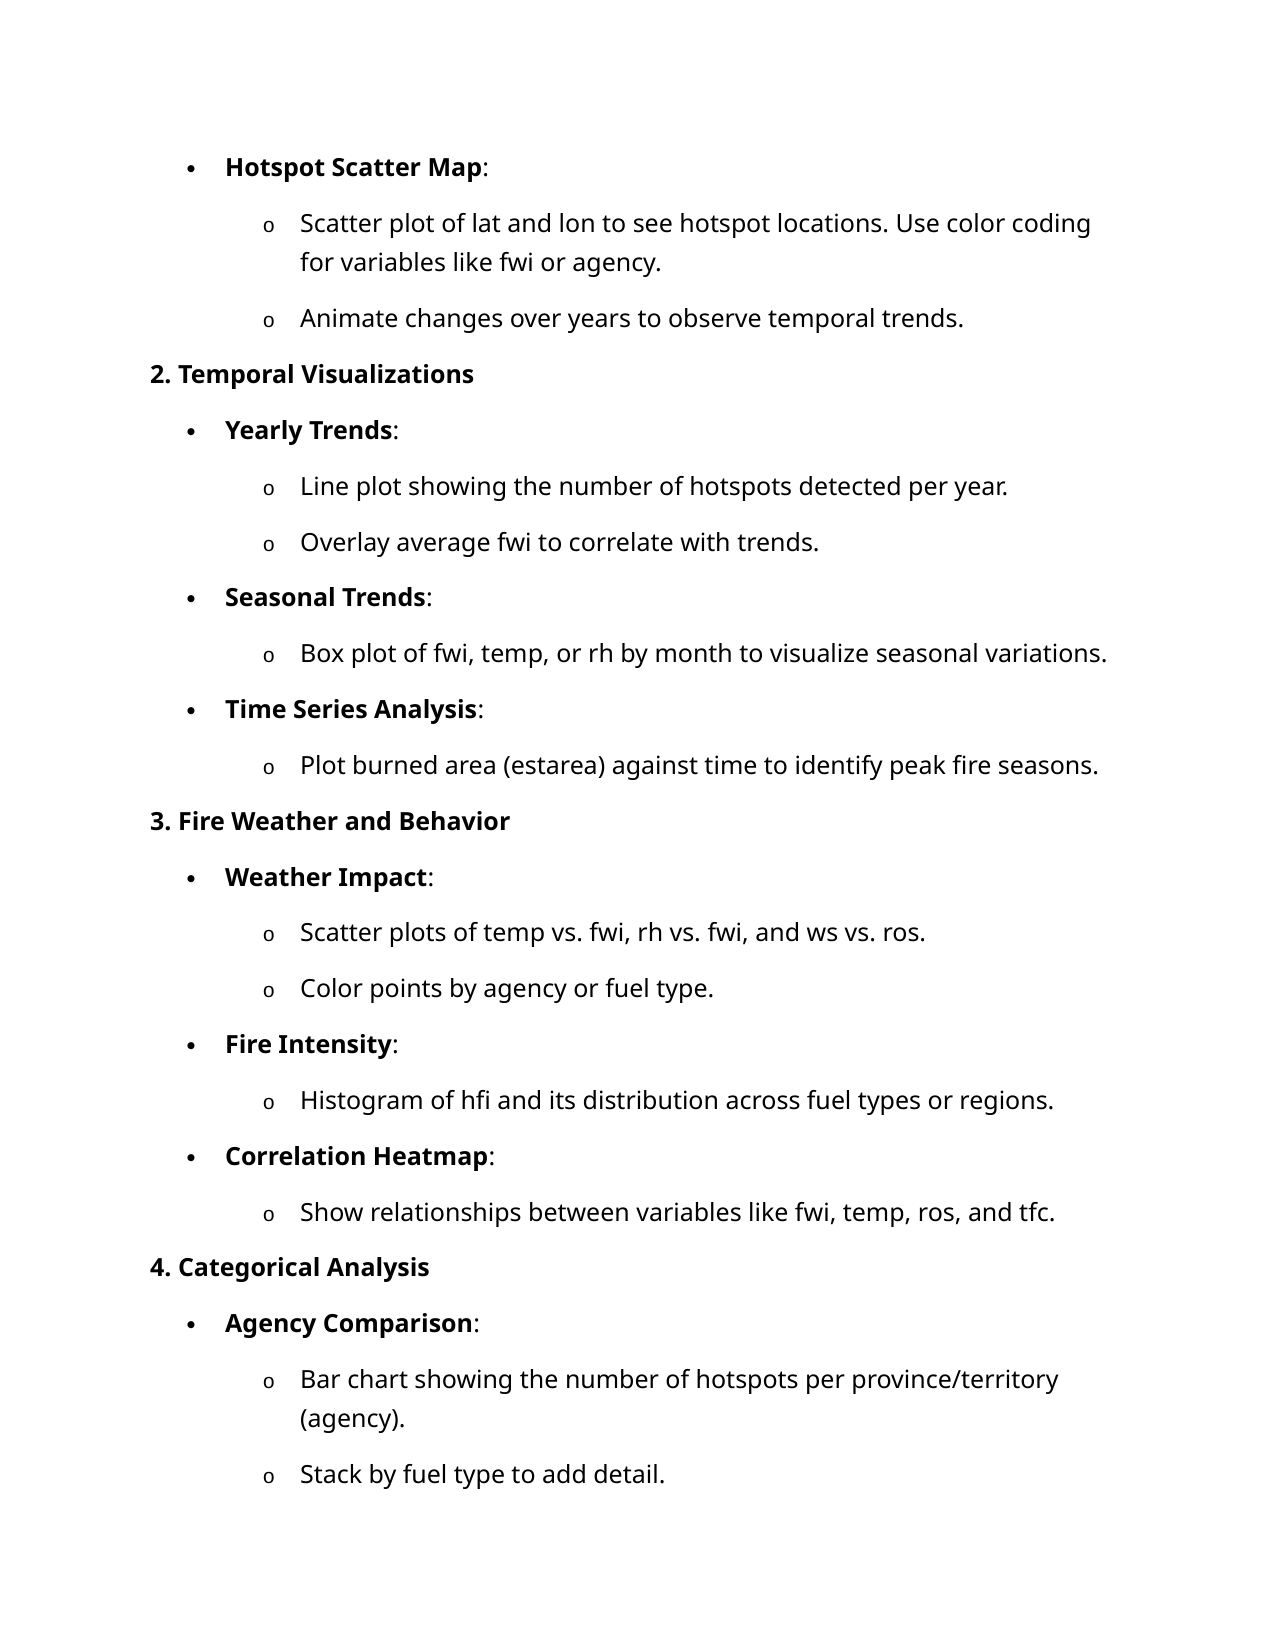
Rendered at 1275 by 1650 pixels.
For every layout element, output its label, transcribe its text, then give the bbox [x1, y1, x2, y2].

list Hotspot Scatter Map: [187, 150, 1125, 184]
list Time Series Analysis: [187, 692, 1125, 726]
text 3. Fire Weather and Behavior [150, 803, 1125, 837]
list Box plot of fwi, temp, or rh by month to visualize seasonal variations. [262, 636, 1125, 670]
list Scatter plot of lat and lon to see hotspot locations. Use color coding for variables like fwi or agency. [262, 206, 1125, 279]
list Yearly Trends: [187, 412, 1125, 447]
list Fire Intensity: [187, 1027, 1125, 1061]
text 2. Temporal Visualizations [150, 357, 1125, 391]
list Animate changes over years to observe temporal trends. [262, 301, 1125, 335]
list Scatter plots of temp vs. fwi, rh vs. fwi, and ws vs. ros. [262, 915, 1125, 949]
list Correlation Heatmap: [187, 1138, 1125, 1172]
list Bar chart showing the number of hotspots per province/territory (agency). [262, 1362, 1125, 1435]
list Show relationships between variables like fwi, temp, ros, and tfc. [262, 1194, 1125, 1228]
list Line plot showing the number of hotspots detected per year. [262, 468, 1125, 502]
list Histogram of hfi and its distribution across fuel types or regions. [262, 1082, 1125, 1117]
list Overlay average fwi to correlate with trends. [262, 524, 1125, 558]
list Agency Comparison: [187, 1306, 1125, 1340]
list Seasonal Trends: [187, 580, 1125, 614]
list Color points by agency or fuel type. [262, 971, 1125, 1005]
text 4. Categorical Analysis [150, 1250, 1125, 1284]
list Stack by fuel type to add detail. [262, 1457, 1125, 1491]
list Plot burned area (estarea) against time to identify peak fire seasons. [262, 747, 1125, 782]
list Weather Impact: [187, 859, 1125, 893]
